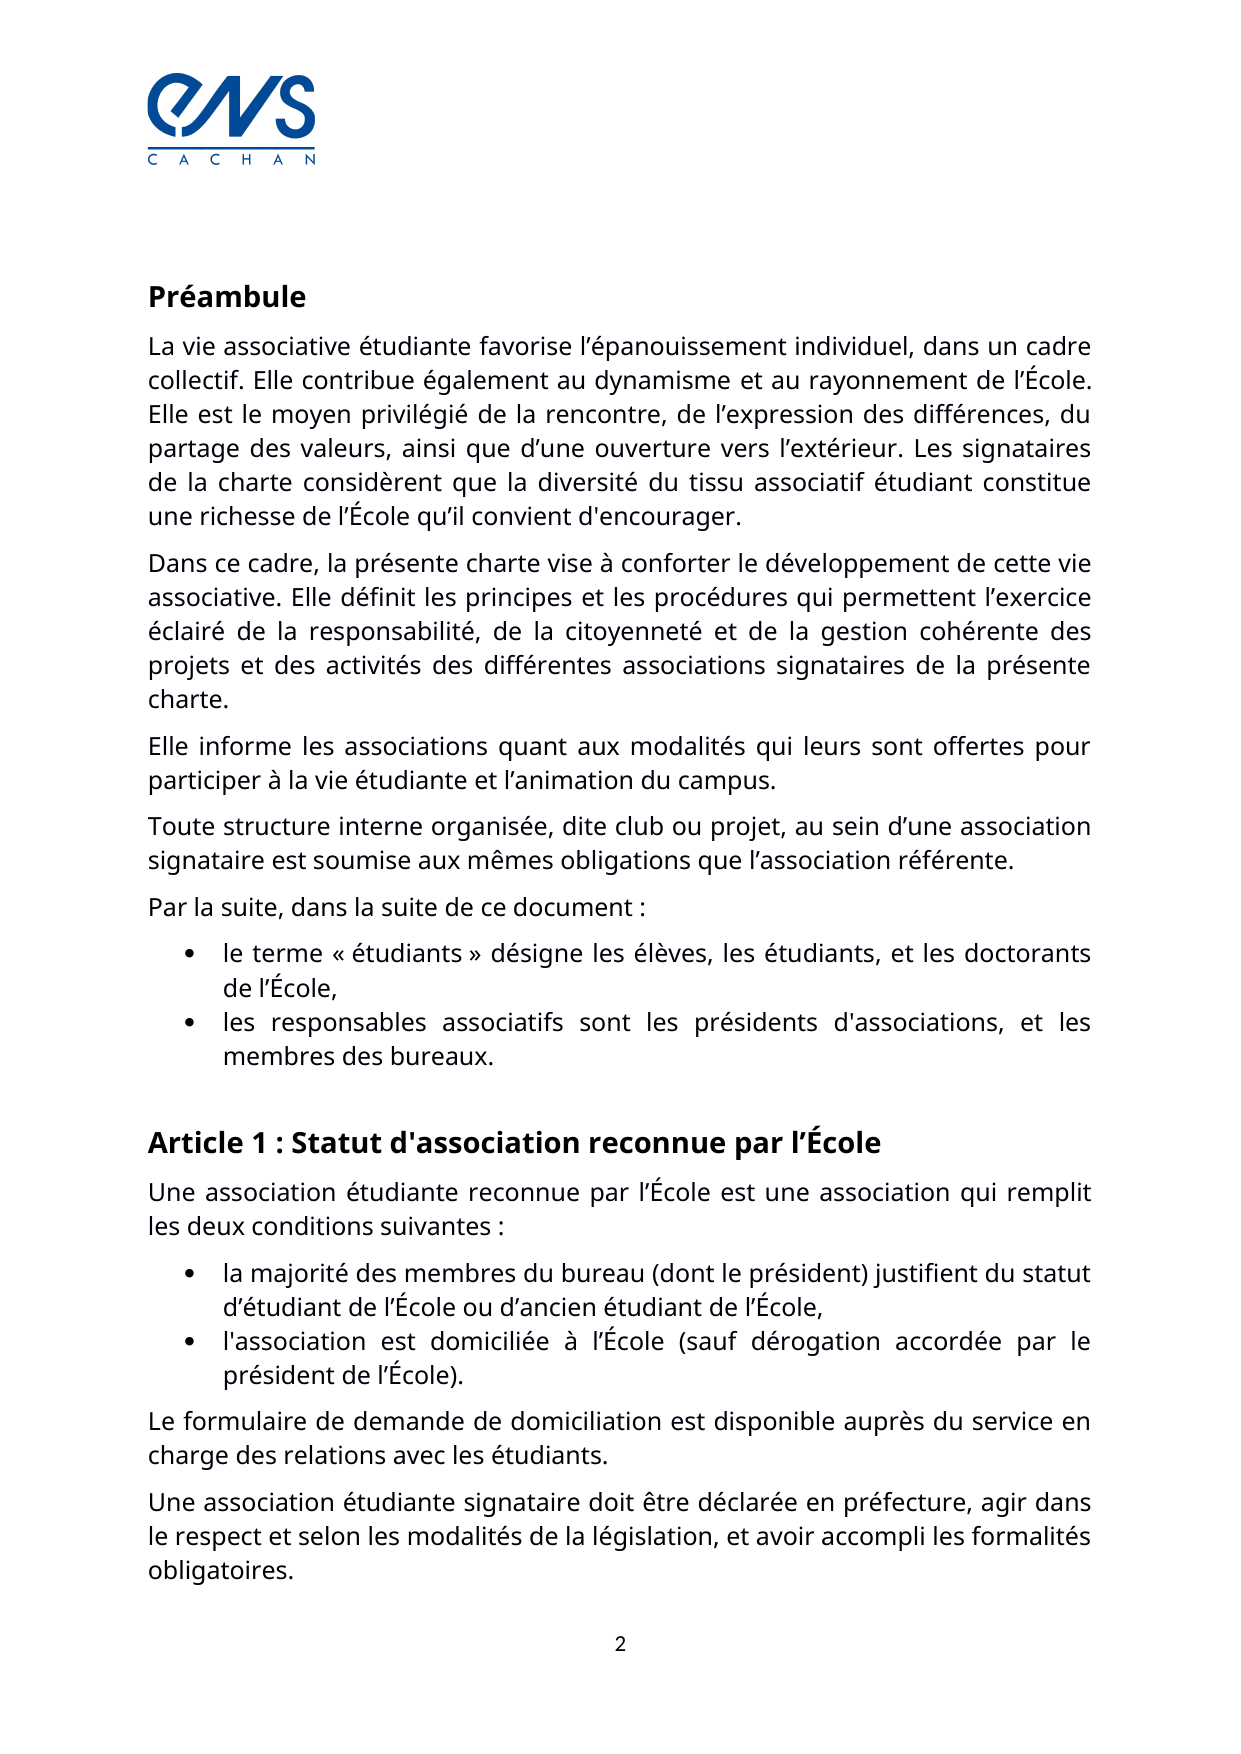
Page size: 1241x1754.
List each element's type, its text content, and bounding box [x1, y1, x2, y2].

text Une association étudiante reconnue par l’École est une association qui remplit les deux conditions suivantes : [148, 1174, 1093, 1243]
list la majorité des membres du bureau (dont le président) justifient du statut d’étudiant de l’École ou d’ancien étudiant de l’École, [185, 1255, 1093, 1323]
list les responsables associatifs sont les présidents d'associations, et les membres des bureaux. [185, 1004, 1093, 1072]
subtitle Article 1 : Statut d'association reconnue par l’École [148, 1122, 1093, 1162]
list le terme « étudiants » désigne les élèves, les étudiants, et les doctorants de l’École, [185, 936, 1093, 1004]
text Par la suite, dans la suite de ce document : [148, 889, 1093, 924]
list l'association est domiciliée à l’École (sauf dérogation accordée par le président de l’École). [185, 1323, 1093, 1391]
text Une association étudiante signataire doit être déclarée en préfecture, agir dans le respect et selon les modalités de la législation, et avoir accompli les formalités obligatoires. [148, 1484, 1093, 1587]
picture [147, 73, 315, 165]
text Elle informe les associations quant aux modalités qui leurs sont offertes pour participer à la vie étudiante et l’animation du campus. [148, 728, 1093, 796]
subtitle Préambule [148, 276, 1093, 316]
text La vie associative étudiante favorise l’épanouissement individuel, dans un cadre collectif. Elle contribue également au dynamisme et au rayonnement de l’École. Elle est le moyen privilégié de la rencontre, de l’expression des différences, du partage des valeurs, ainsi que d’une ouverture vers l’extérieur. Les signataires de la charte considèrent que la diversité du tissu associatif étudiant constitue une richesse de l’École qu’il convient d'encourager. [148, 329, 1093, 533]
text Le formulaire de demande de domiciliation est disponible auprès du service en charge des relations avec les étudiants. [148, 1404, 1093, 1472]
text Dans ce cadre, la présente charte vise à conforter le développement de cette vie associative. Elle définit les principes et les procédures qui permettent l’exercice éclairé de la responsabilité, de la citoyenneté et de la gestion cohérente des projets et des activités des différentes associations signataires de la présente charte. [148, 546, 1093, 716]
text Toute structure interne organisée, dite club ou projet, au sein d’une association signataire est soumise aux mêmes obligations que l’association référente. [148, 809, 1093, 877]
